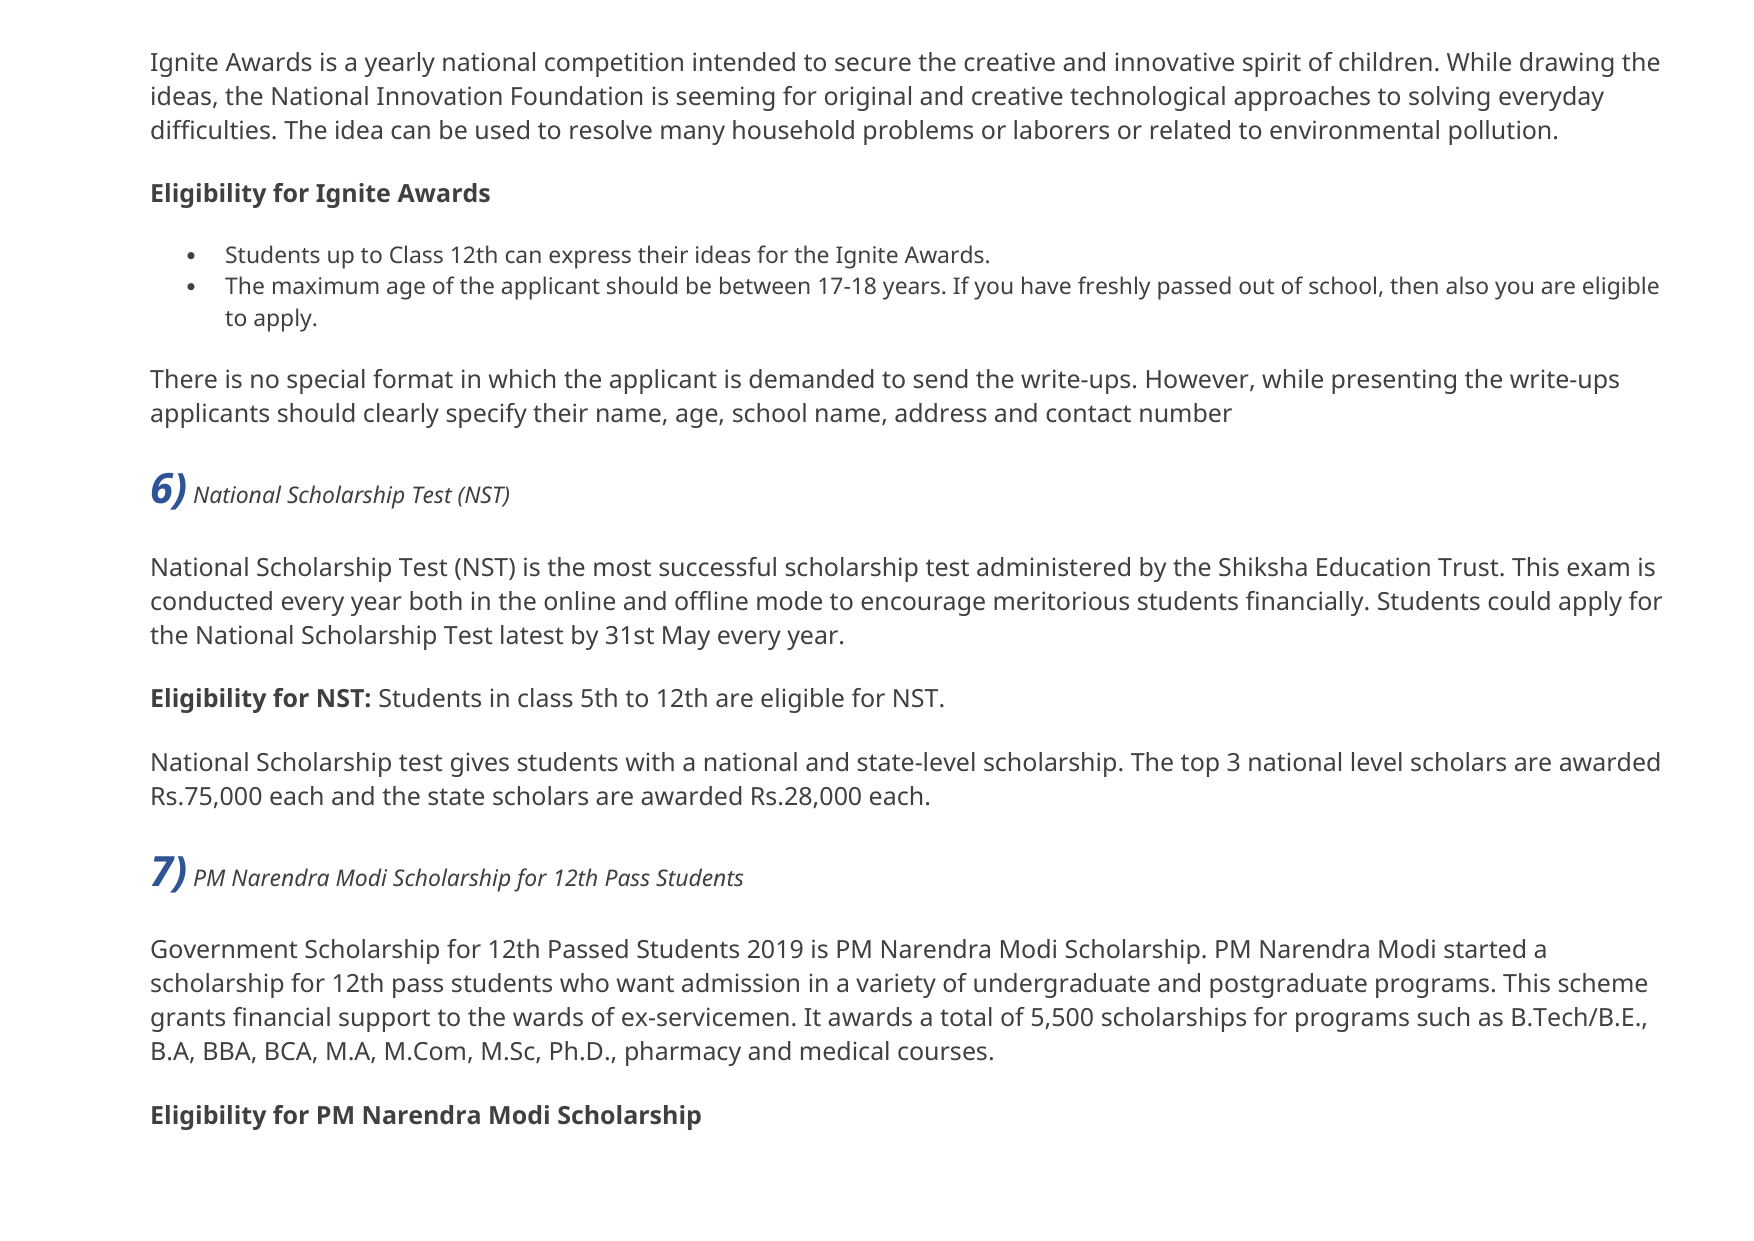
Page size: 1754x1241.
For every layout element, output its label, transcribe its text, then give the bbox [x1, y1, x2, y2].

text Government Scholarship for 12th Passed Students 2019 is PM Narendra Modi Scholarship. PM Narendra Modi started a scholarship for 12th pass students who want admission in a variety of undergraduate and postgraduate programs. This scheme grants financial support to the wards of ex-servicemen. It awards a total of 5,500 scholarships for programs such as B.Tech/B.E., B.A, BBA, BCA, M.A, M.Com, M.Sc, Ph.D., pharmacy and medical courses. [150, 932, 1680, 1068]
text Ignite Awards is a yearly national competition intended to secure the creative and innovative spirit of children. While drawing the ideas, the National Innovation Foundation is seeming for original and creative technological approaches to solving everyday difficulties. The idea can be used to resolve many household problems or laborers or related to environmental pollution. [150, 44, 1680, 147]
text National Scholarship test gives students with a national and state-level scholarship. The top 3 national level scholars are awarded Rs.75,000 each and the state scholars are awarded Rs.28,000 each. [150, 744, 1680, 812]
text Eligibility for Ignite Awards [150, 176, 1680, 210]
subtitle 7) PM Narendra Modi Scholarship for 12th Pass Students [150, 841, 1680, 898]
text Eligibility for PM Narendra Modi Scholarship [150, 1097, 1680, 1131]
text National Scholarship Test (NST) is the most successful scholarship test administered by the Shiksha Education Trust. This exam is conducted every year both in the online and offline mode to encourage meritorious students financially. Students could apply for the National Scholarship Test latest by 31st May every year. [150, 549, 1680, 652]
list The maximum age of the applicant should be between 17-18 years. If you have freshly passed out of school, then also you are eligible to apply. [187, 270, 1680, 333]
subtitle 6) National Scholarship Test (NST) [150, 459, 1680, 516]
text There is no special format in which the applicant is demanded to send the write-ups. However, while presenting the write-ups applicants should clearly specify their name, age, school name, address and contact number [150, 362, 1680, 430]
list Students up to Class 12th can express their ideas for the Ignite Awards. [187, 239, 1680, 270]
text Eligibility for NST: Students in class 5th to 12th are eligible for NST. [150, 681, 1680, 715]
